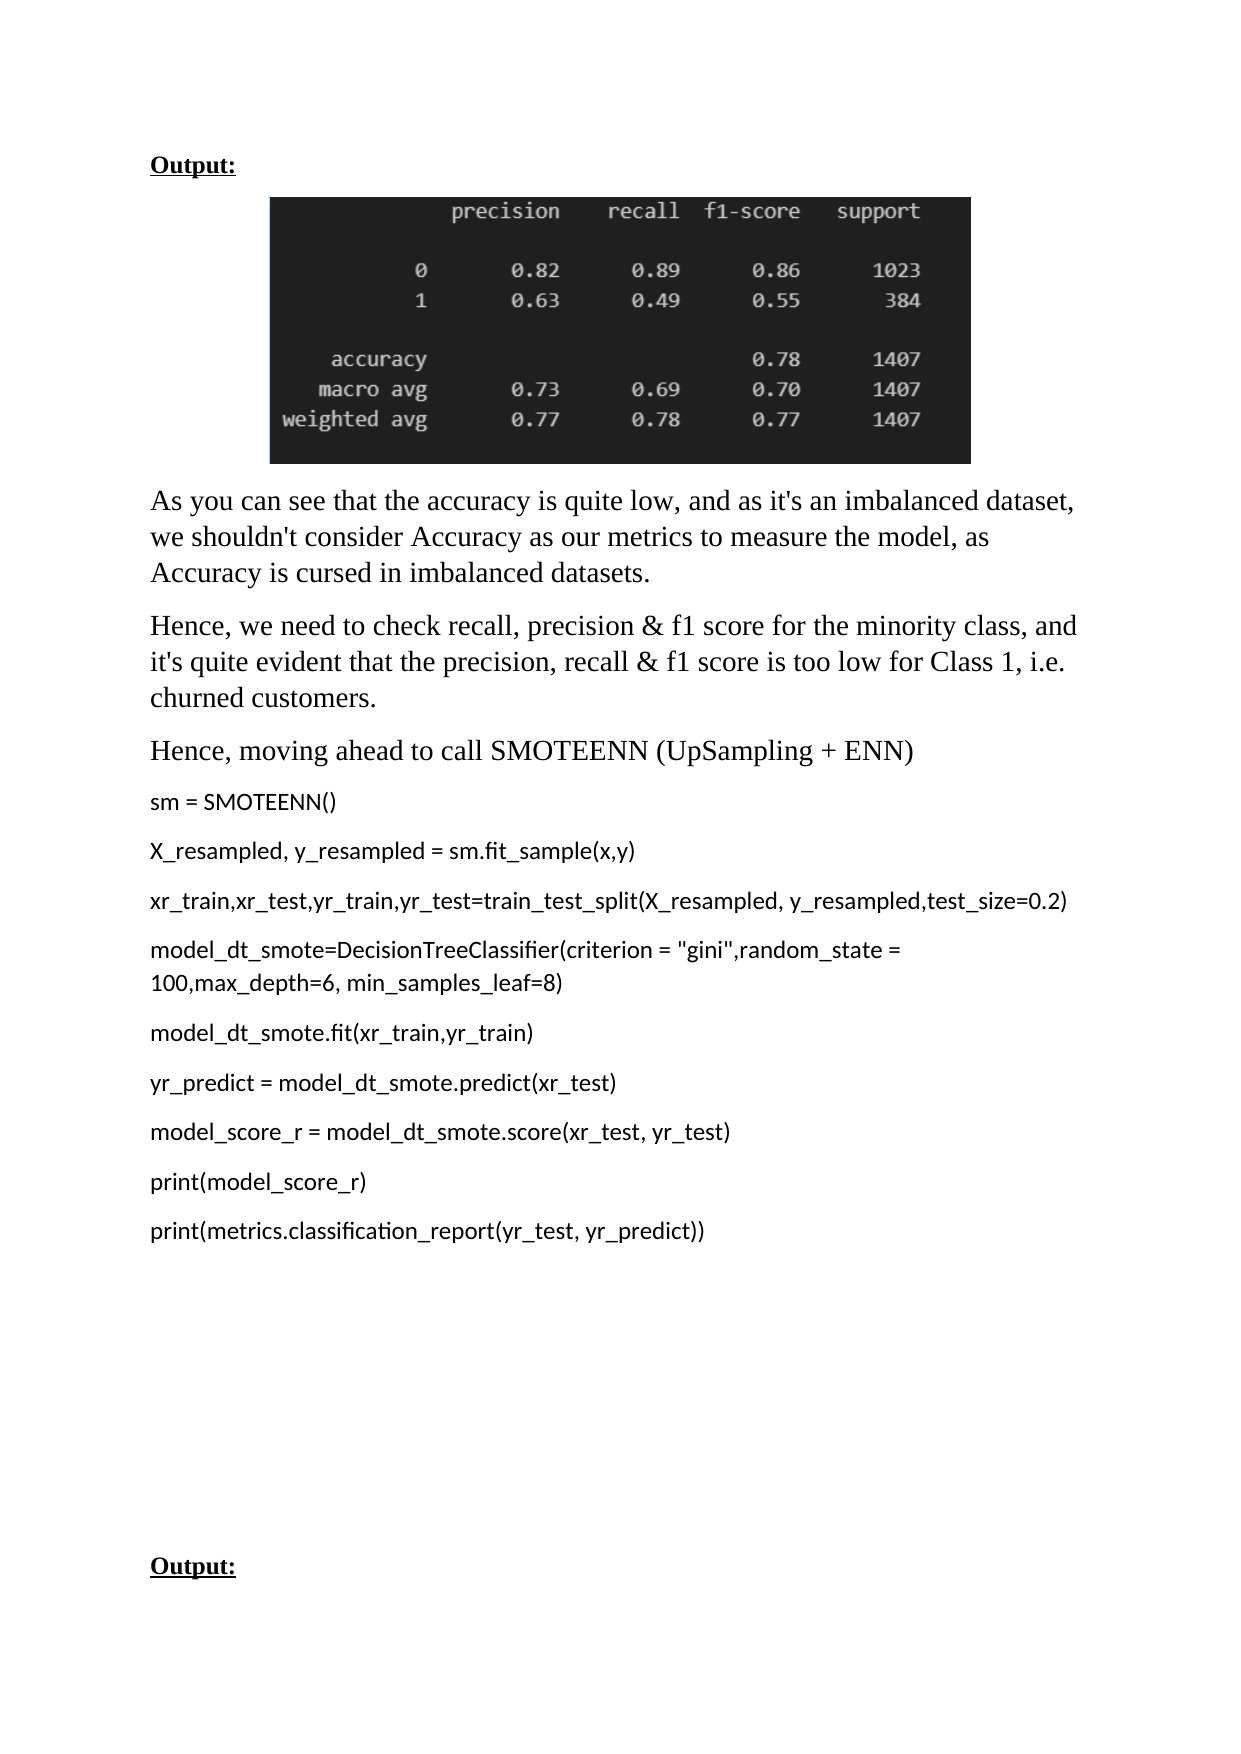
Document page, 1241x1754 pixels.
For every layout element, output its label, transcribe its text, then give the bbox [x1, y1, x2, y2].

text X_resampled, y_resampled = sm.fit_sample(x,y) [150, 835, 1090, 866]
text Output: [150, 150, 1090, 179]
picture [269, 197, 971, 464]
text print(model_score_r) [150, 1166, 1090, 1196]
text model_dt_smote.fit(xr_train,yr_train) [150, 1017, 1090, 1048]
text As you can see that the accuracy is quite low, and as it's an imbalanced dataset, we shouldn't consider Accuracy as our metrics to measure the model, as Accuracy is cursed in imbalanced datasets. [150, 483, 1090, 589]
text yr_predict = model_dt_smote.predict(xr_test) [150, 1067, 1090, 1097]
text Hence, we need to check recall, precision & f1 score for the minority class, and it's quite evident that the precision, recall & f1 score is too low for Class 1, i.e. churned customers. [150, 608, 1090, 714]
text print(metrics.classification_report(yr_test, yr_predict)) [150, 1215, 1090, 1246]
text sm = SMOTEENN() [150, 786, 1090, 816]
text Hence, moving ahead to call SMOTEENN (UpSampling + ENN) [150, 733, 1090, 767]
text Output: [150, 1551, 1090, 1580]
text xr_train,xr_test,yr_train,yr_test=train_test_split(X_resampled, y_resampled,test_size=0.2) [150, 885, 1090, 916]
text model_dt_smote=DecisionTreeClassifier(criterion = "gini",random_state = 100,max_depth=6, min_samples_leaf=8) [150, 934, 1090, 998]
text model_score_r = model_dt_smote.score(xr_test, yr_test) [150, 1116, 1090, 1147]
